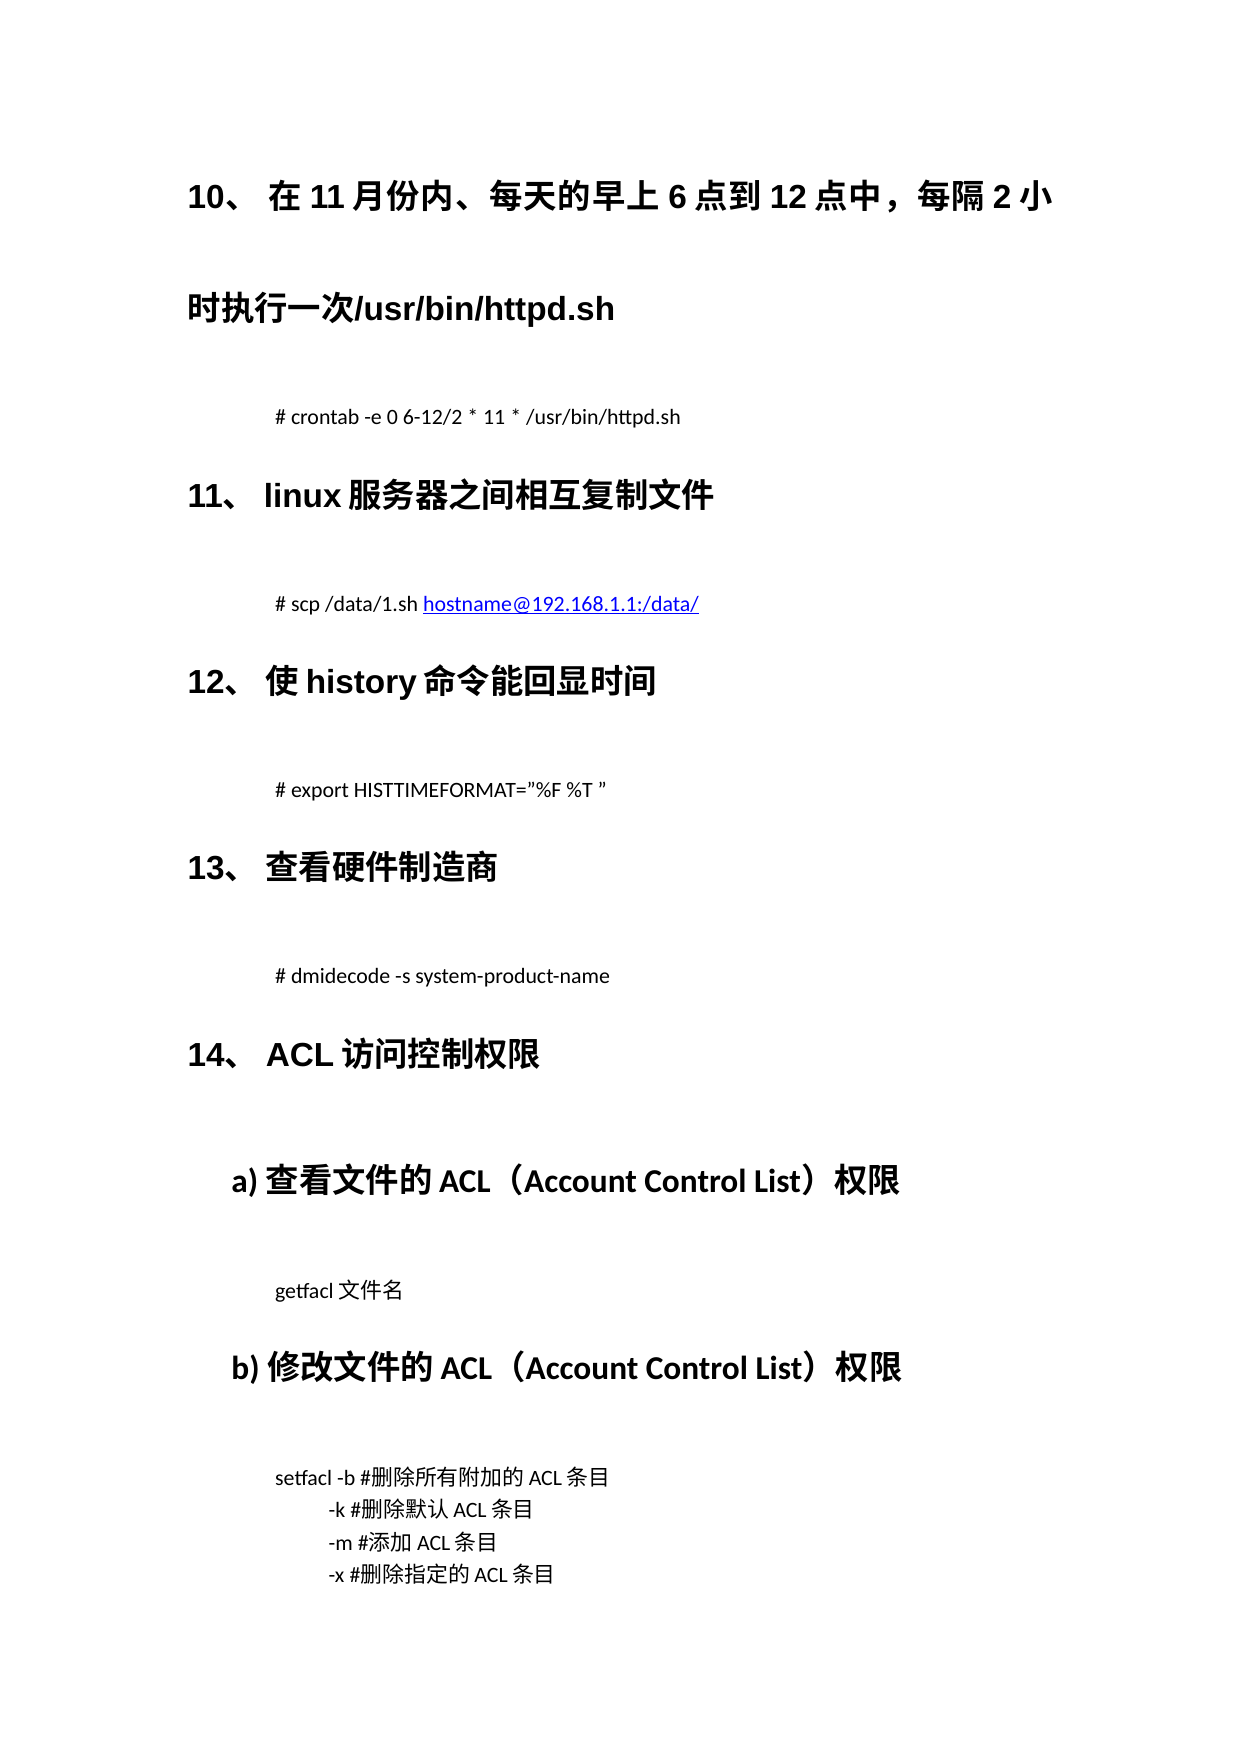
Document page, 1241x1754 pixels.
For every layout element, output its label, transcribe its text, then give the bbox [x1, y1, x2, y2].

list # crontab -e 0 6-12/2 * 11 * /usr/bin/httpd.sh [231, 401, 1053, 433]
subtitle 查看文件的ACL（Account Control List）权限 [187, 1146, 1053, 1211]
list # scp /data/1.sh hostname@192.168.1.1:/data/ [275, 587, 1053, 619]
list # export HISTTIMEFORMAT=”%F %T ” [231, 773, 1053, 806]
subtitle 12、 使history命令能回显时间 [187, 646, 1053, 711]
list # dmidecode -s system-product-name [275, 959, 1053, 992]
list -k #删除默认ACL条目 [275, 1492, 1053, 1524]
list -x #删除指定的ACL条目 [275, 1557, 1053, 1589]
list getfacl 文件名 [275, 1273, 1053, 1305]
subtitle 10、 在11月份内、每天的早上6点到12点中，每隔2小时执行一次/usr/bin/httpd.sh [187, 162, 1053, 339]
list -m #添加ACL条目 [275, 1524, 1053, 1557]
subtitle ACL访问控制权限 [187, 1019, 1053, 1084]
subtitle 13、 查看硬件制造商 [187, 833, 1053, 898]
subtitle b) 修改文件的ACL（Account Control List）权限 [187, 1332, 1053, 1397]
list setfacl -b #删除所有附加的ACL条目 [231, 1459, 1053, 1492]
subtitle linux服务器之间相互复制文件 [187, 460, 1053, 525]
